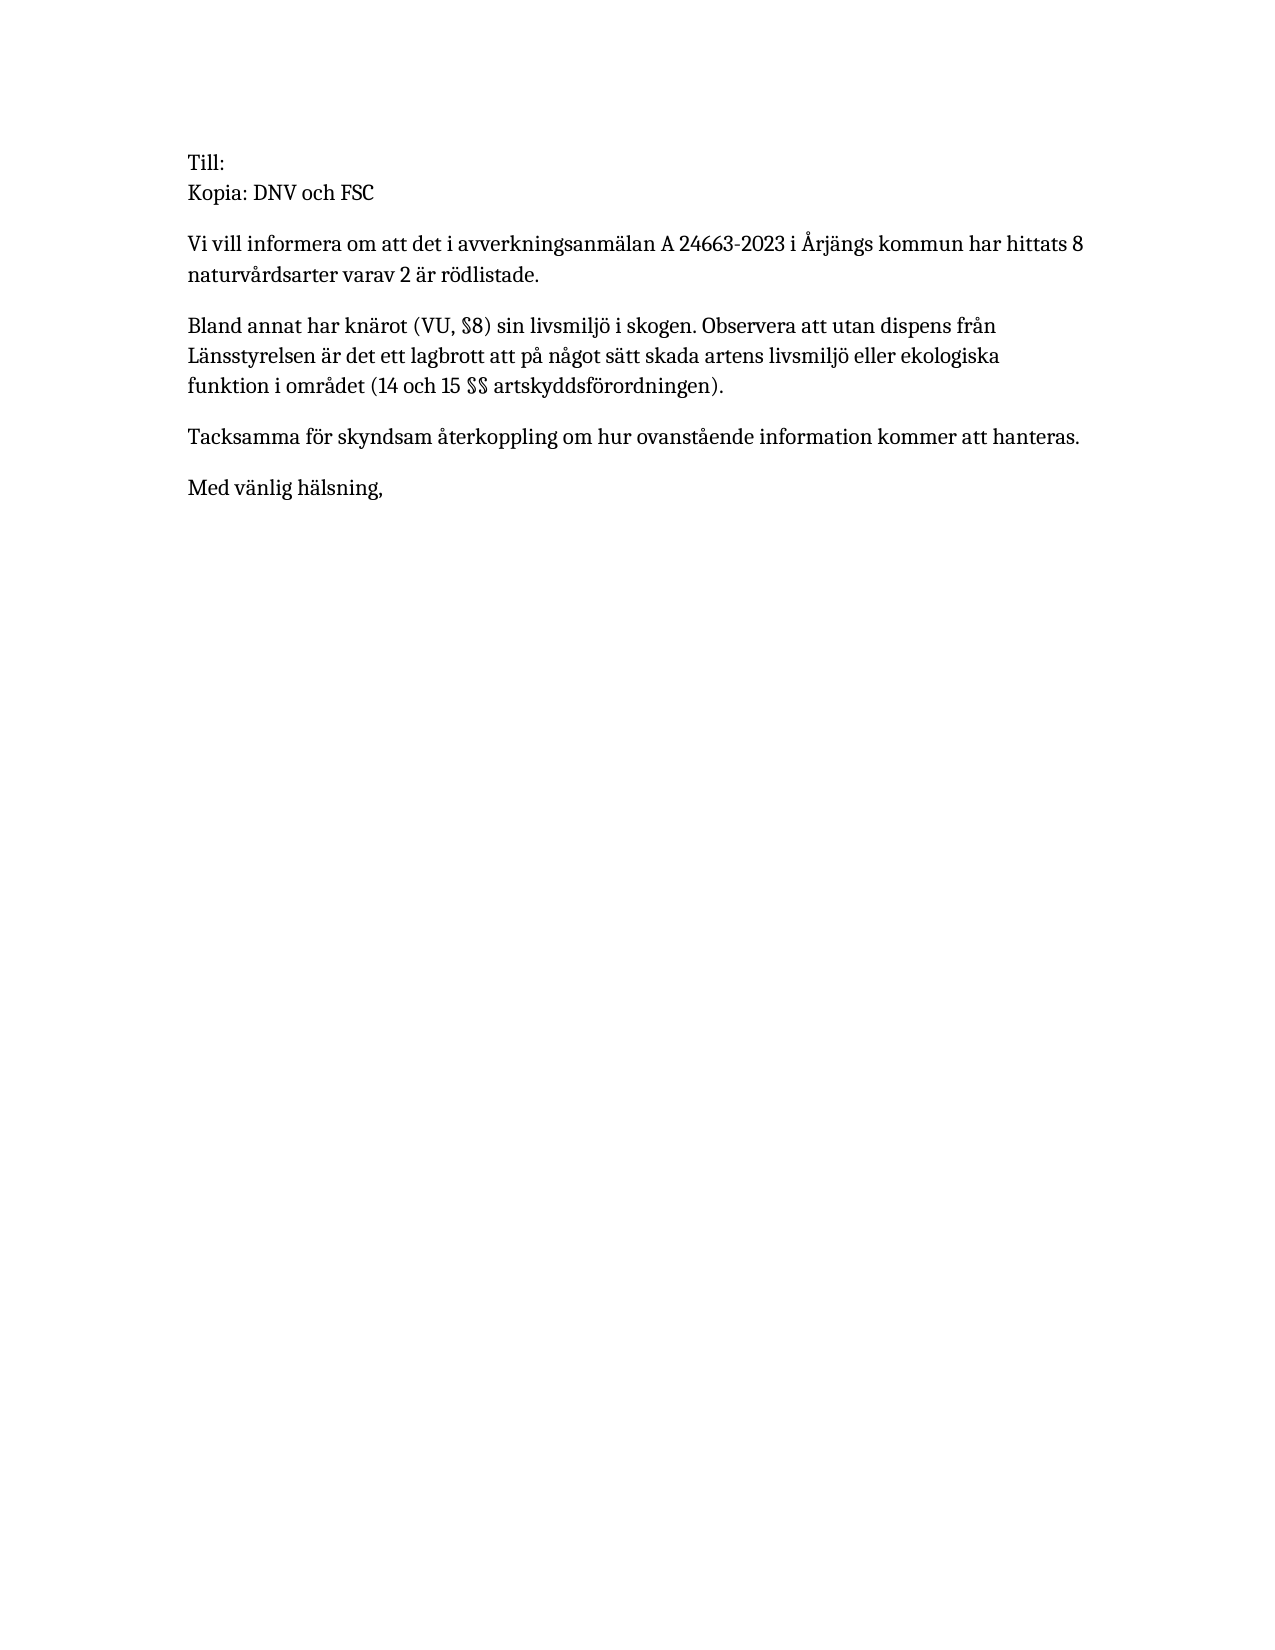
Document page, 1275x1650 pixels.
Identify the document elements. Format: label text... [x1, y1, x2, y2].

text Bland annat har knärot (VU, §8) sin livsmiljö i skogen. Observera att utan dispens från Länsstyrelsen är det ett lagbrott att på något sätt skada artens livsmiljö eller ekologiska funktion i området (14 och 15 §§ artskyddsförordningen). [187, 312, 1087, 399]
text Vi vill informera om att det i avverkningsanmälan A 24663-2023 i Årjängs kommun har hittats 8 naturvårdsarter varav 2 är rödlistade. [187, 231, 1087, 288]
text Tacksamma för skyndsam återkoppling om hur ovanstående information kommer att hanteras. [187, 424, 1087, 450]
text Med vänlig hälsning, [187, 475, 1087, 532]
text Till: Kopia: DNV och FSC [187, 150, 1087, 207]
